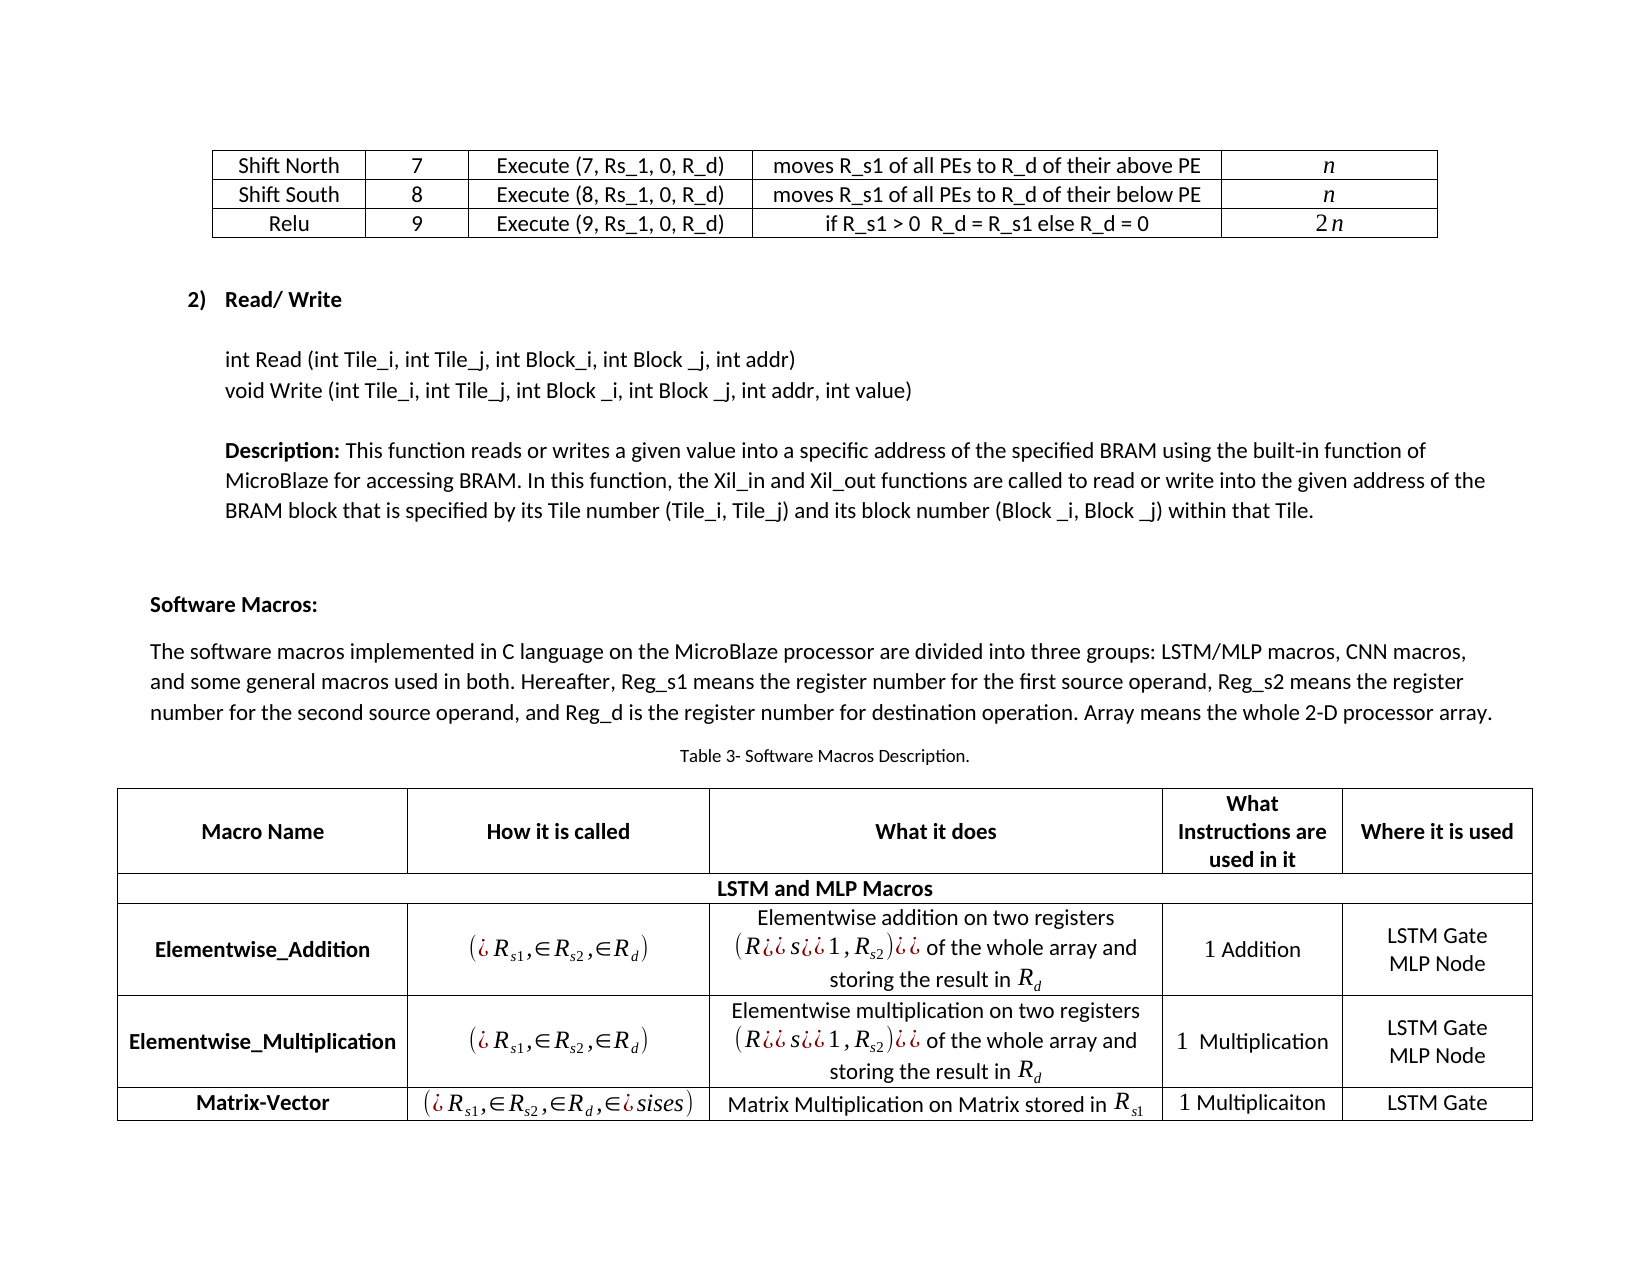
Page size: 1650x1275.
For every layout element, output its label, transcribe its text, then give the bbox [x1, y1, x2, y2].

table_cell Shift South [213, 180, 365, 208]
table_cell [1222, 180, 1437, 208]
table_cell Addition [1163, 904, 1342, 995]
table_cell [408, 904, 709, 995]
table_cell Multiplication [1163, 996, 1342, 1087]
table_cell LSTM Gate MLP Node [1343, 904, 1532, 995]
table_cell [408, 996, 709, 1087]
table_cell Relu [213, 209, 365, 237]
table_cell 8 [366, 180, 468, 208]
table_cell Execute (7, Rs_1, 0, R_d) [469, 151, 752, 179]
table_cell 9 [366, 209, 468, 237]
table_cell if R_s1 > 0 R_d = R_s1 else R_d = 0 [753, 209, 1221, 237]
table_cell Execute (8, Rs_1, 0, R_d) [469, 180, 752, 208]
list Description: This function reads or writes a given value into a specific address of the specified BRAM using the built-in function of MicroBlaze for accessing BRAM. In this function, the Xil_in and Xil_out functions are called to read or write into the given address of the BRAM block that is specified by its Tile number (Tile_i, Tile_j) and its block number (Block _i, Block _j) within that Tile. [225, 436, 1500, 524]
table_cell Shift North [213, 151, 365, 179]
table_cell Elementwise_Multiplication [118, 996, 407, 1087]
table_cell LSTM Gate MLP Node [1343, 1088, 1532, 1120]
table_cell Elementwise_Addition [118, 904, 407, 995]
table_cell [118, 1088, 407, 1120]
table_cell [408, 1088, 709, 1120]
table_cell LSTM and MLP Macros [118, 874, 1532, 902]
table_cell Elementwise addition on two registers of the whole array and storing the result in [710, 904, 1162, 995]
table_header How it is called [408, 789, 709, 873]
table_cell moves R_s1 of all PEs to R_d of their above PE [753, 151, 1221, 179]
table_cell Execute (9, Rs_1, 0, R_d) [469, 209, 752, 237]
text The software macros implemented in C language on the MicroBlaze processor are divided into three groups: LSTM/MLP macros, CNN macros, and some general macros used in both. Hereafter, Reg_s1 means the register number for the first source operand, Reg_s2 means the register number for the second source operand, and Reg_d is the register number for destination operation. Array means the whole 2-D processor array. [150, 637, 1500, 726]
list void Write (int Tile_i, int Tile_j, int Block _i, int Block _j, int addr, int value) [150, 376, 1500, 404]
text Software Macros: [150, 590, 1500, 618]
table_cell 7 [366, 151, 468, 179]
table_cell LSTM Gate MLP Node [1343, 996, 1532, 1087]
text Table 3- Software Macros Description. [150, 744, 1500, 767]
table_header What Instructions are used in it [1163, 789, 1342, 873]
table_header Macro Name [118, 789, 407, 873]
list int Read (int Tile_i, int Tile_j, int Block_i, int Block _j, int addr) [150, 346, 1500, 373]
table_header Where it is used [1343, 789, 1532, 873]
table_cell moves R_s1 of all PEs to R_d of their below PE [753, 180, 1221, 208]
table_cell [710, 1088, 1162, 1120]
table_cell [1222, 209, 1437, 237]
table_cell [1222, 151, 1437, 179]
table_cell Elementwise multiplication on two registers of the whole array and storing the result in [710, 996, 1162, 1087]
list Read/ Write [187, 285, 1500, 313]
table_header What it does [710, 789, 1162, 873]
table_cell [1163, 1088, 1342, 1120]
